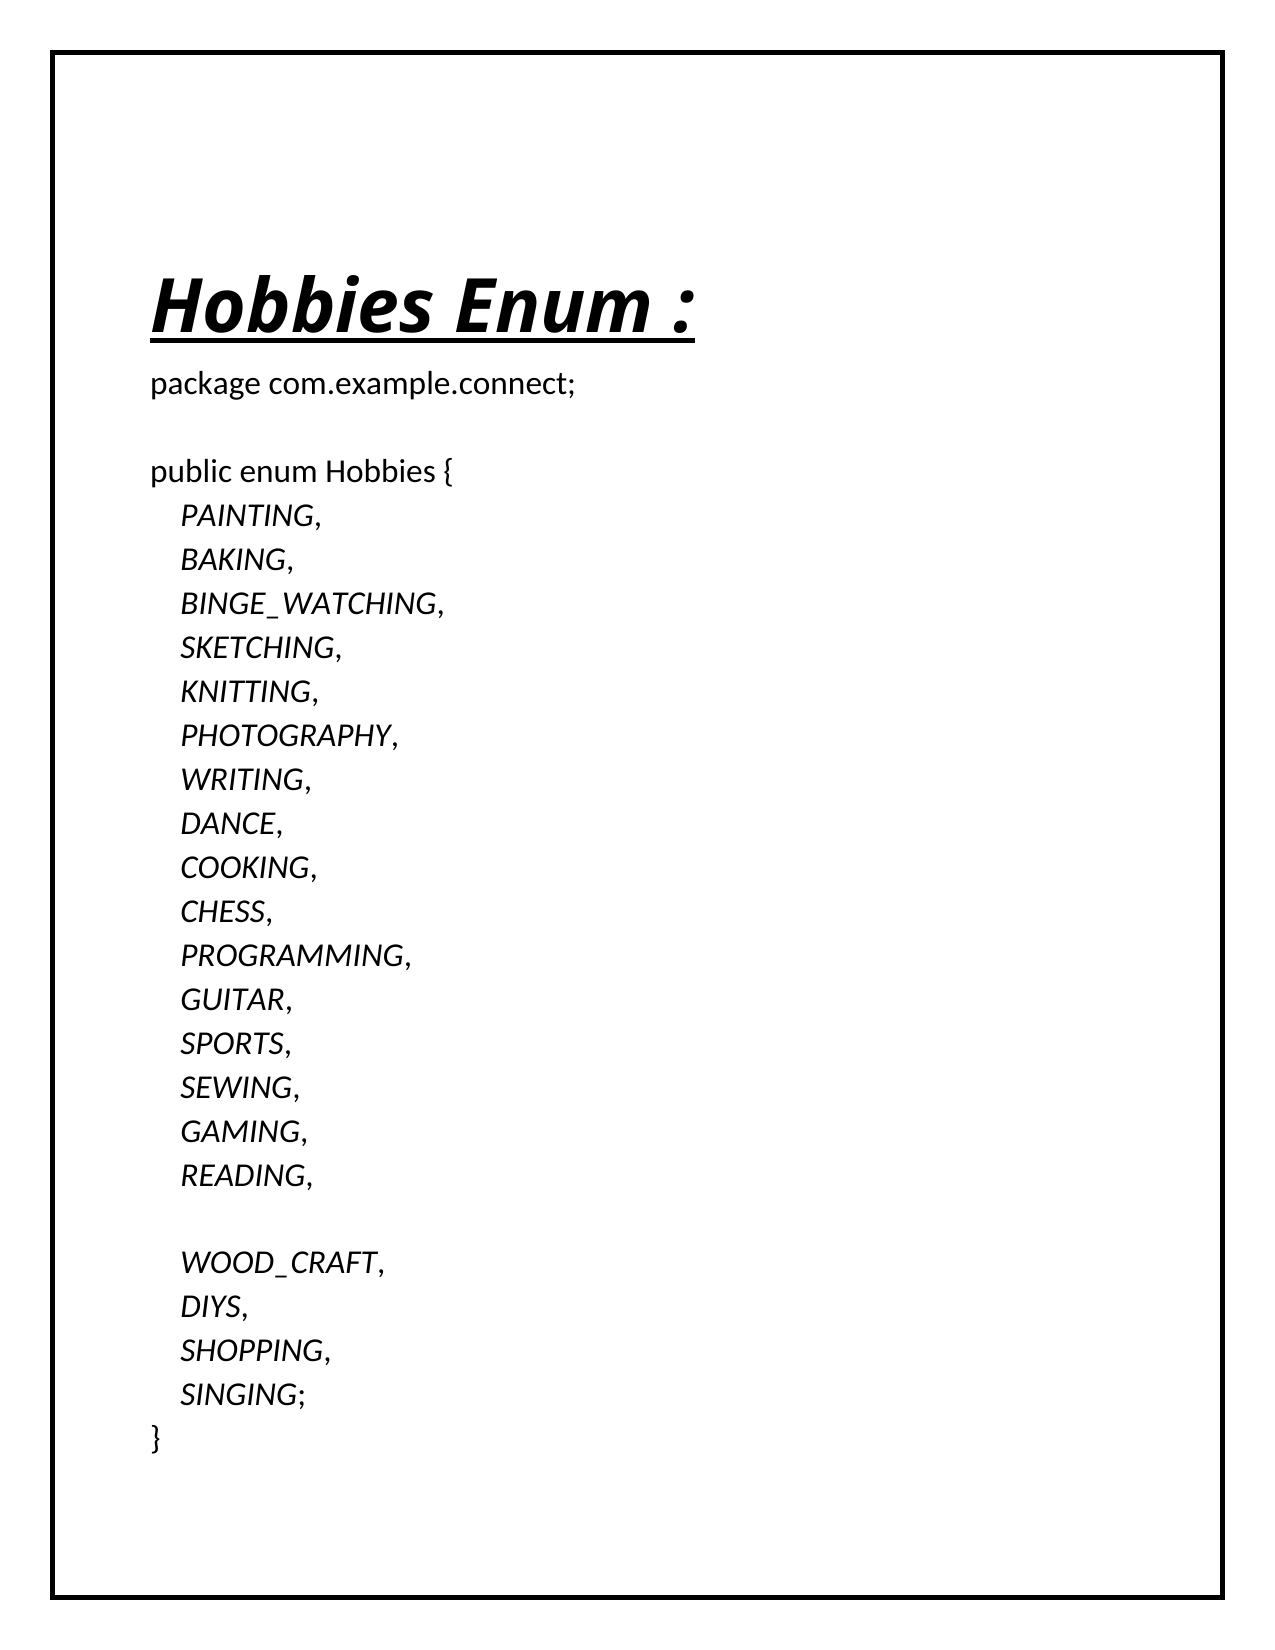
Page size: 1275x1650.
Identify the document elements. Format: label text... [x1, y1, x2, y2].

text package com.example.connect; public enum Hobbies { PAINTING, BAKING, BINGE_WATCHING, SKETCHING, KNITTING, PHOTOGRAPHY, WRITING, DANCE, COOKING, CHESS, PROGRAMMING, GUITAR, SPORTS, SEWING, GAMING, READING, WOOD_CRAFT, DIYS, SHOPPING, SINGING; } [150, 362, 1125, 1458]
subtitle Hobbies Enum : [150, 252, 1125, 354]
